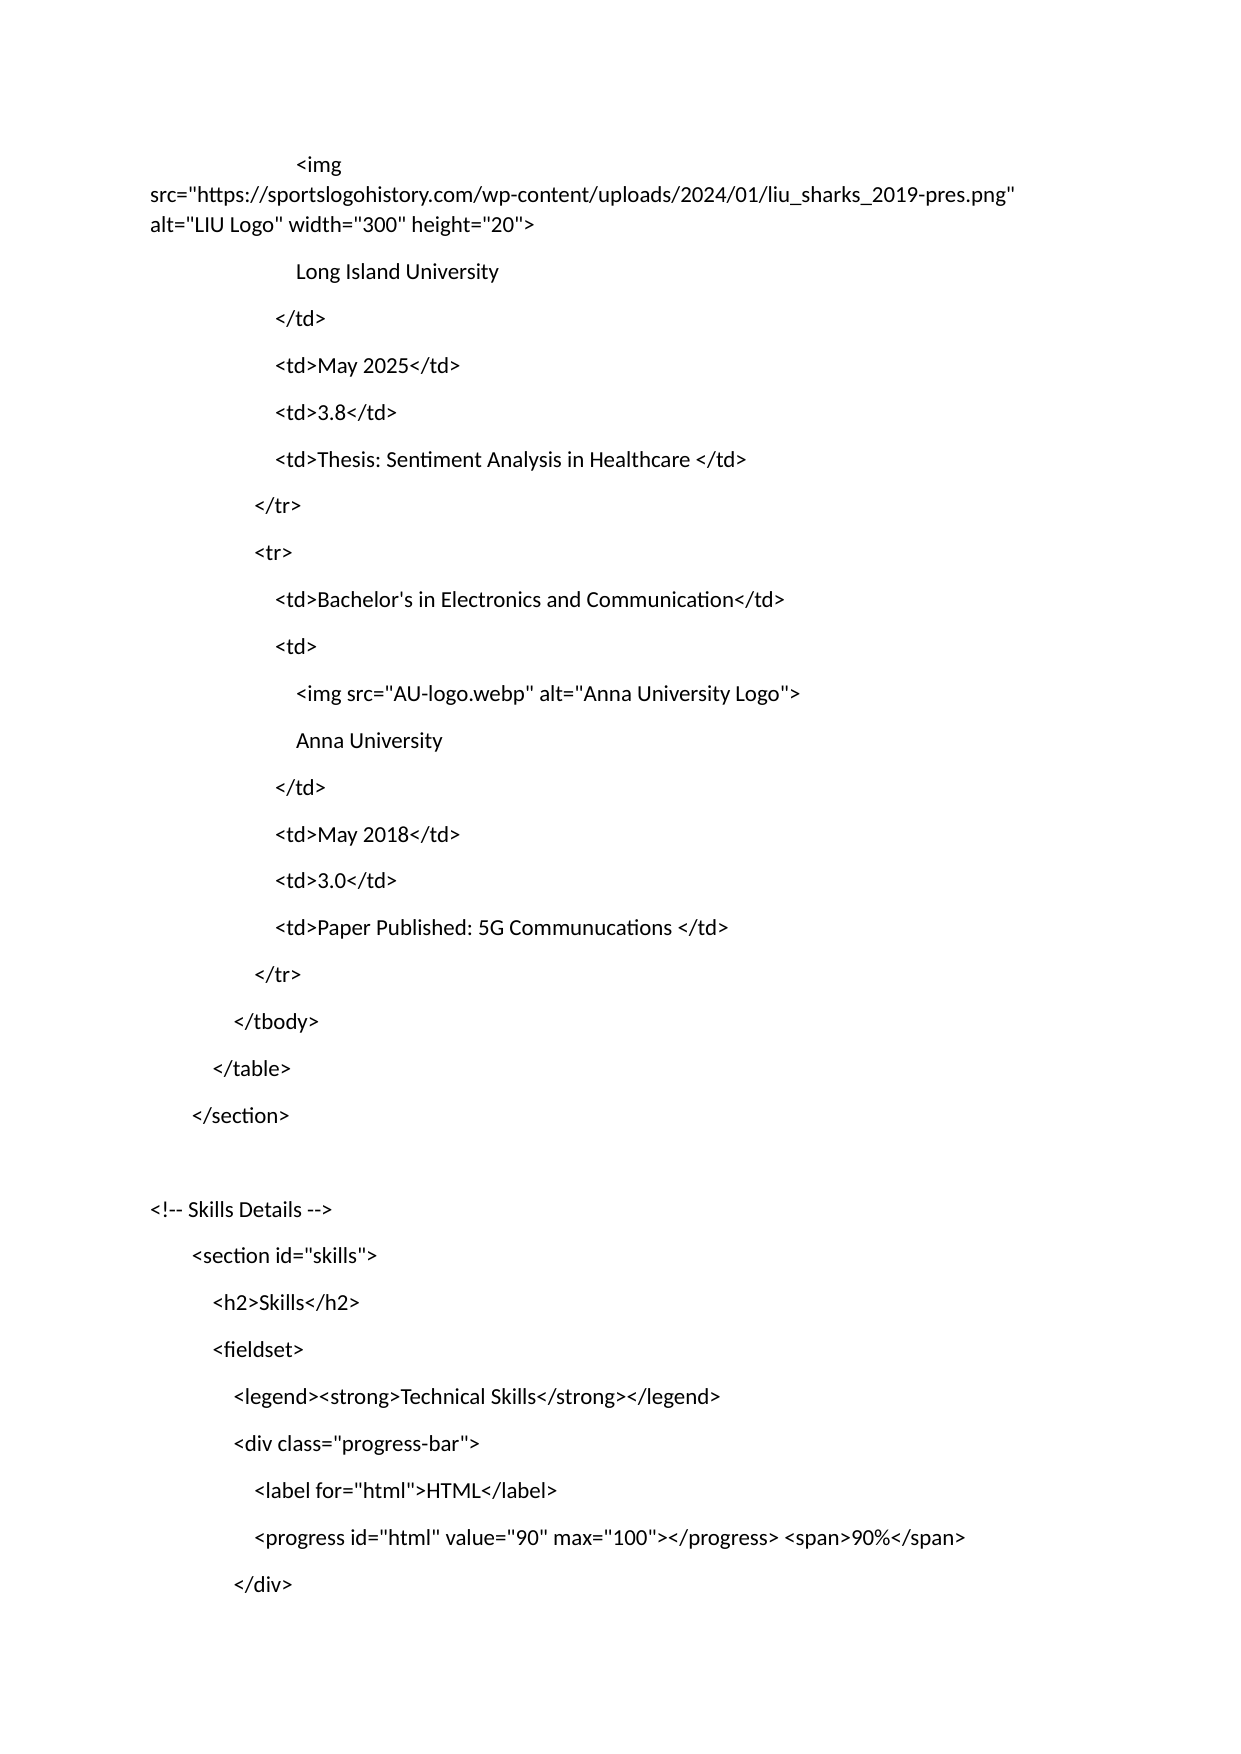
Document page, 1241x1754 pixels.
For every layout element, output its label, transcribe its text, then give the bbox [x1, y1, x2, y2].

text <section id="skills"> [150, 1242, 1090, 1270]
text </tr> [150, 960, 1090, 988]
text <img src="AU-logo.webp" alt="Anna University Logo"> [150, 679, 1090, 707]
text <!-- Skills Details --> [150, 1195, 1090, 1223]
text <td>May 2025</td> [150, 351, 1090, 379]
text <td>Paper Published: 5G Communucations </td> [150, 913, 1090, 942]
text Long Island University [150, 257, 1090, 285]
text </tbody> [150, 1007, 1090, 1035]
text <fieldset> [150, 1335, 1090, 1363]
text </td> [150, 304, 1090, 332]
text </div> [150, 1570, 1090, 1598]
text <tr> [150, 538, 1090, 567]
text <label for="html">HTML</label> [150, 1476, 1090, 1504]
text <img src="https://sportslogohistory.com/wp-content/uploads/2024/01/liu_sharks_2019-pres.png" alt="LIU Logo" width="300" height="20"> [150, 150, 1090, 238]
text <td>Bachelor's in Electronics and Communication</td> [150, 585, 1090, 613]
text </section> [150, 1101, 1090, 1129]
text <h2>Skills</h2> [150, 1288, 1090, 1317]
text <progress id="html" value="90" max="100"></progress> <span>90%</span> [150, 1523, 1090, 1551]
text <td> [150, 632, 1090, 660]
text </tr> [150, 492, 1090, 520]
text <td>3.8</td> [150, 398, 1090, 426]
text <td>Thesis: Sentiment Analysis in Healthcare </td> [150, 445, 1090, 473]
text <td>May 2018</td> [150, 820, 1090, 848]
text </td> [150, 773, 1090, 801]
text <div class="progress-bar"> [150, 1429, 1090, 1457]
text <legend><strong>Technical Skills</strong></legend> [150, 1382, 1090, 1410]
text <td>3.0</td> [150, 867, 1090, 895]
text Anna University [150, 726, 1090, 754]
text </table> [150, 1054, 1090, 1082]
